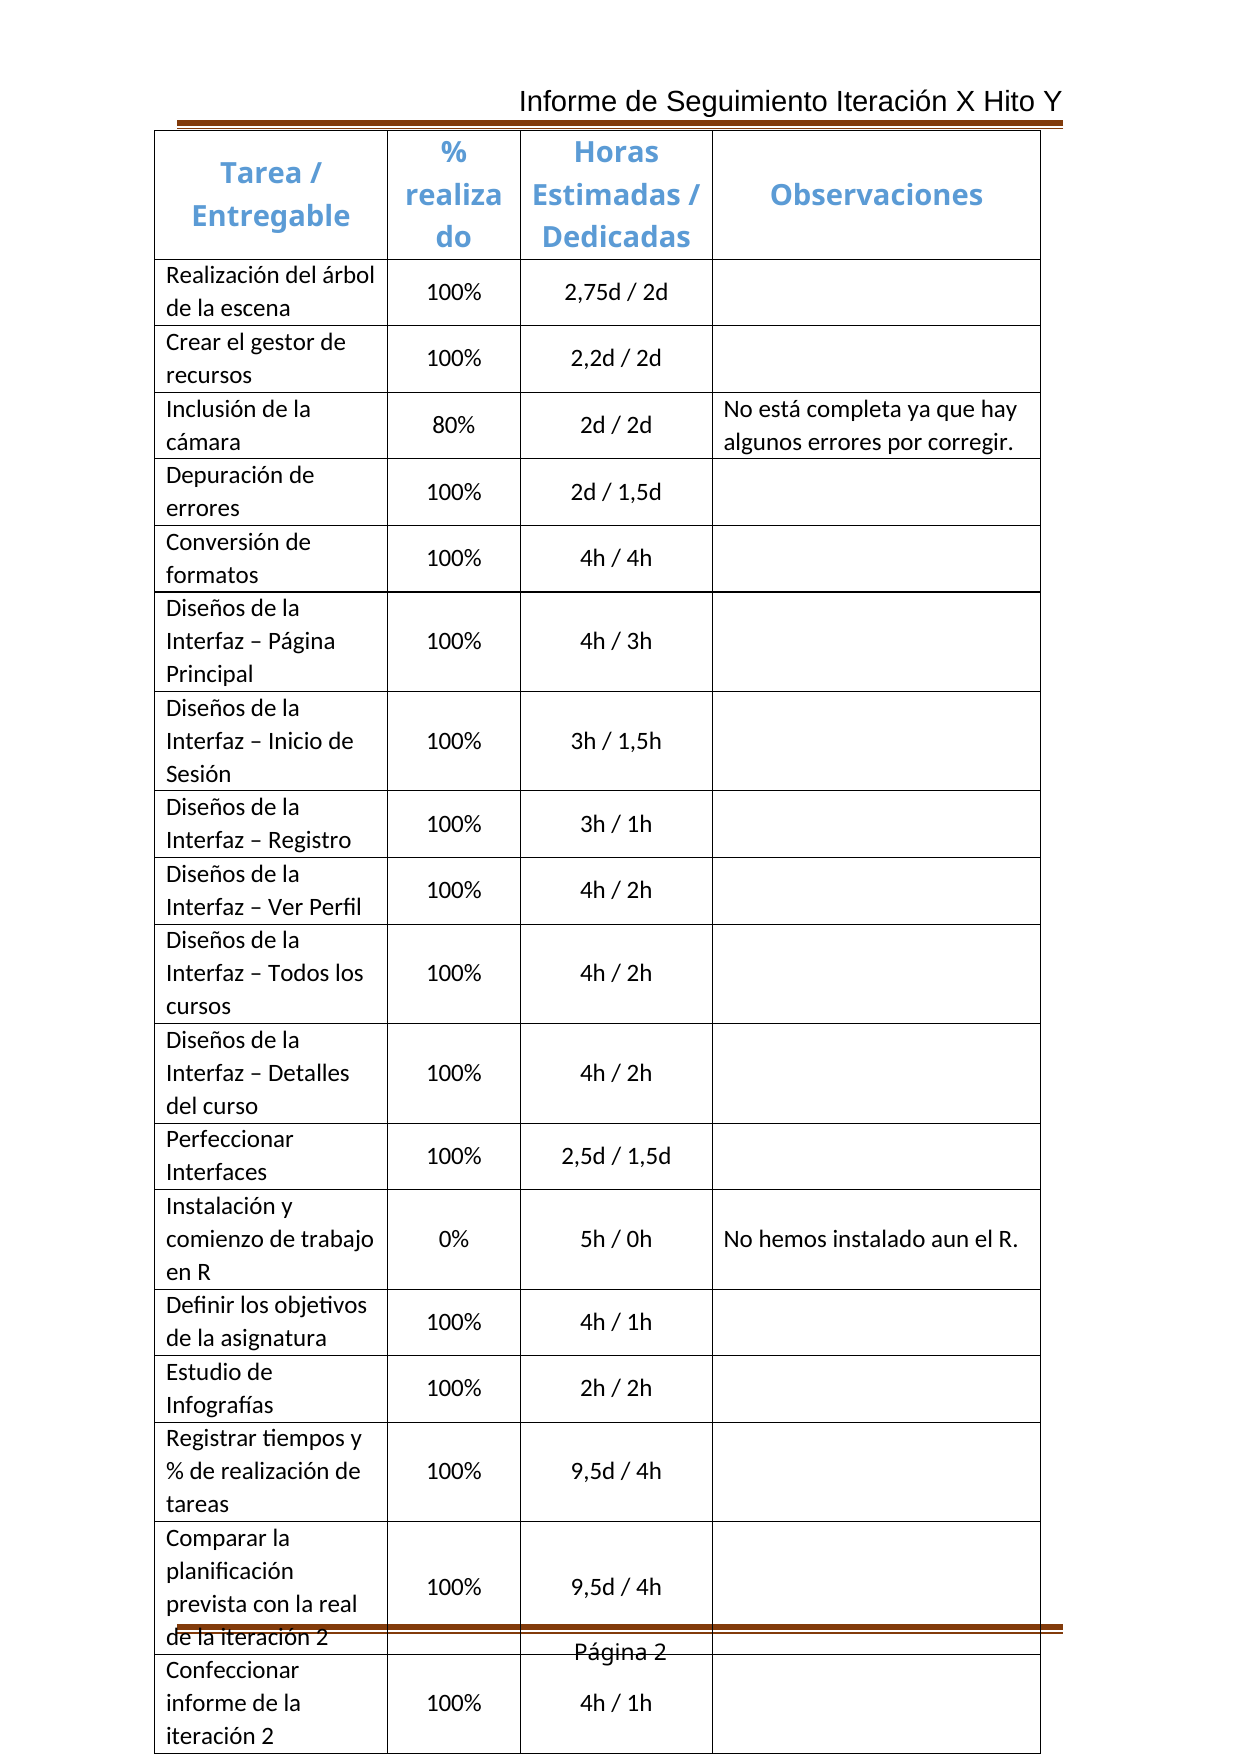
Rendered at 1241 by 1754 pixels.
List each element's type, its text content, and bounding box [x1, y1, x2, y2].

table_cell Diseños de la Interfaz – Inicio de Sesión [155, 692, 387, 790]
table_cell Diseños de la Interfaz – Todos los cursos [155, 925, 387, 1023]
table_cell 2d / 2d [521, 393, 712, 458]
table_cell Realización del árbol de la escena [155, 260, 387, 325]
table_cell 100% [388, 1290, 520, 1355]
table_cell [713, 1290, 1040, 1355]
table_cell No está completa ya que hay algunos errores por corregir. [713, 393, 1040, 458]
table_cell 9,5d / 4h [521, 1423, 712, 1521]
table_cell 0% [388, 1190, 520, 1288]
table_cell [713, 858, 1040, 923]
table_cell Depuración de errores [155, 459, 387, 525]
table_cell 100% [388, 925, 520, 1023]
table_cell 100% [388, 1655, 520, 1753]
table_cell 4h / 4h [521, 526, 712, 591]
table_cell [713, 1024, 1040, 1122]
table_cell 100% [388, 526, 520, 591]
table_cell 4h / 1h [521, 1655, 712, 1753]
table_cell Estudio de Infografías [155, 1356, 387, 1422]
table_header Horas Estimadas / Dedicadas [521, 131, 712, 258]
table_cell 100% [388, 1024, 520, 1122]
table_cell Diseños de la Interfaz – Detalles del curso [155, 1024, 387, 1122]
table_cell 100% [388, 593, 520, 691]
table_cell Registrar tiempos y % de realización de tareas [155, 1423, 387, 1521]
table_cell 100% [388, 1356, 520, 1422]
table_cell 80% [388, 393, 520, 458]
table_cell 2,75d / 2d [521, 260, 712, 325]
table_cell [713, 593, 1040, 691]
table_cell [713, 260, 1040, 325]
table_cell Diseños de la Interfaz – Registro [155, 791, 387, 857]
table_cell 9,5d / 4h [521, 1522, 712, 1653]
table_cell [713, 526, 1040, 591]
table_cell Comparar la planificación prevista con la real de la iteración 2 [155, 1522, 387, 1653]
table_cell Confeccionar informe de la iteración 2 [155, 1655, 387, 1753]
table_cell 100% [388, 858, 520, 923]
table_cell 100% [388, 260, 520, 325]
table_cell Diseños de la Interfaz – Página Principal [155, 593, 387, 691]
table_cell 100% [388, 1522, 520, 1653]
table_cell Instalación y comienzo de trabajo en R [155, 1190, 387, 1288]
table_cell [713, 1356, 1040, 1422]
table_cell [713, 1124, 1040, 1189]
table_cell [713, 1522, 1040, 1653]
table_cell 4h / 2h [521, 925, 712, 1023]
table_cell 4h / 2h [521, 1024, 712, 1122]
table_cell 100% [388, 459, 520, 525]
table_cell 3h / 1h [521, 791, 712, 857]
table_cell 4h / 1h [521, 1290, 712, 1355]
table_cell [713, 925, 1040, 1023]
table_cell 5h / 0h [521, 1190, 712, 1288]
table_cell 2d / 1,5d [521, 459, 712, 525]
table_cell 100% [388, 326, 520, 392]
table_cell [713, 1423, 1040, 1521]
table_cell 4h / 2h [521, 858, 712, 923]
table_cell No hemos instalado aun el R. [713, 1190, 1040, 1288]
table_header Tarea / Entregable [155, 131, 387, 258]
table_cell 4h / 3h [521, 593, 712, 691]
table_cell 100% [388, 692, 520, 790]
table_cell Conversión de formatos [155, 526, 387, 591]
table_cell 100% [388, 791, 520, 857]
table_cell 100% [388, 1423, 520, 1521]
table_cell 3h / 1,5h [521, 692, 712, 790]
table_cell Diseños de la Interfaz – Ver Perfil [155, 858, 387, 923]
table_cell Crear el gestor de recursos [155, 326, 387, 392]
table_cell 2,2d / 2d [521, 326, 712, 392]
table_cell 100% [388, 1124, 520, 1189]
table_cell [713, 459, 1040, 525]
table_cell [713, 326, 1040, 392]
table_cell 2h / 2h [521, 1356, 712, 1422]
table_cell [713, 1655, 1040, 1753]
table_cell Definir los objetivos de la asignatura [155, 1290, 387, 1355]
table_cell Perfeccionar Interfaces [155, 1124, 387, 1189]
table_cell [713, 791, 1040, 857]
table_header % realizado [388, 131, 520, 258]
table_cell Inclusión de la cámara [155, 393, 387, 458]
table_header Observaciones [713, 131, 1040, 258]
table_cell [713, 692, 1040, 790]
table_cell 2,5d / 1,5d [521, 1124, 712, 1189]
